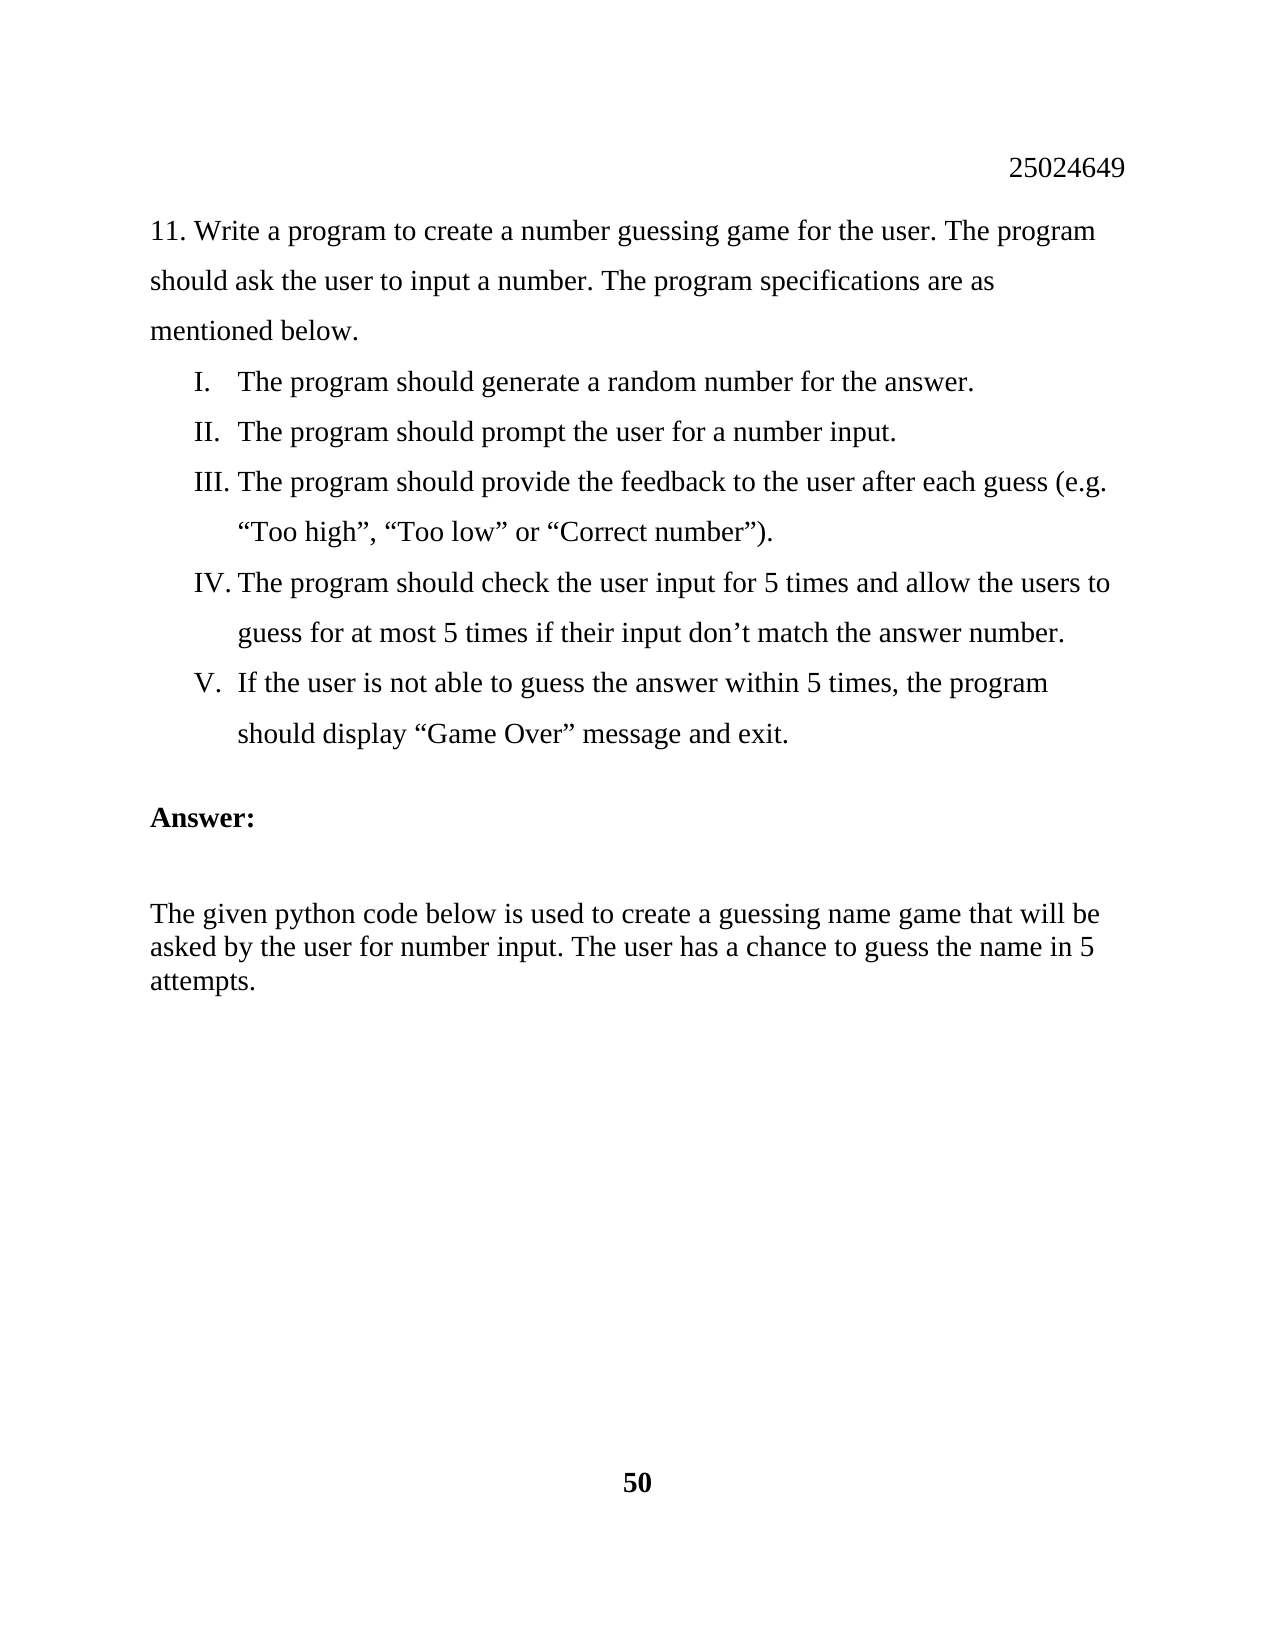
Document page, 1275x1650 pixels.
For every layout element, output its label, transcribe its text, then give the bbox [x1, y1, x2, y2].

list If the user is not able to guess the answer within 5 times, the program should display “Game Over” message and exit. [194, 666, 1125, 749]
text 11. Write a program to create a number guessing game for the user. The program should ask the user to input a number. The program specifications are as mentioned below. [150, 213, 1125, 347]
text The given python code below is used to create a guessing name game that will be asked by the user for number input. The user has a chance to guess the name in 5 attempts. [150, 896, 1125, 997]
list The program should generate a random number for the answer. [194, 364, 1125, 397]
text 25024649 [150, 150, 1125, 183]
list The program should prompt the user for a number input. [194, 414, 1125, 447]
text 50 [150, 1465, 1125, 1498]
list The program should check the user input for 5 times and allow the users to guess for at most 5 times if their input don’t match the answer number. [194, 565, 1125, 649]
text Answer: [150, 800, 1125, 833]
list The program should provide the feedback to the user after each guess (e.g. “Too high”, “Too low” or “Correct number”). [194, 464, 1125, 548]
